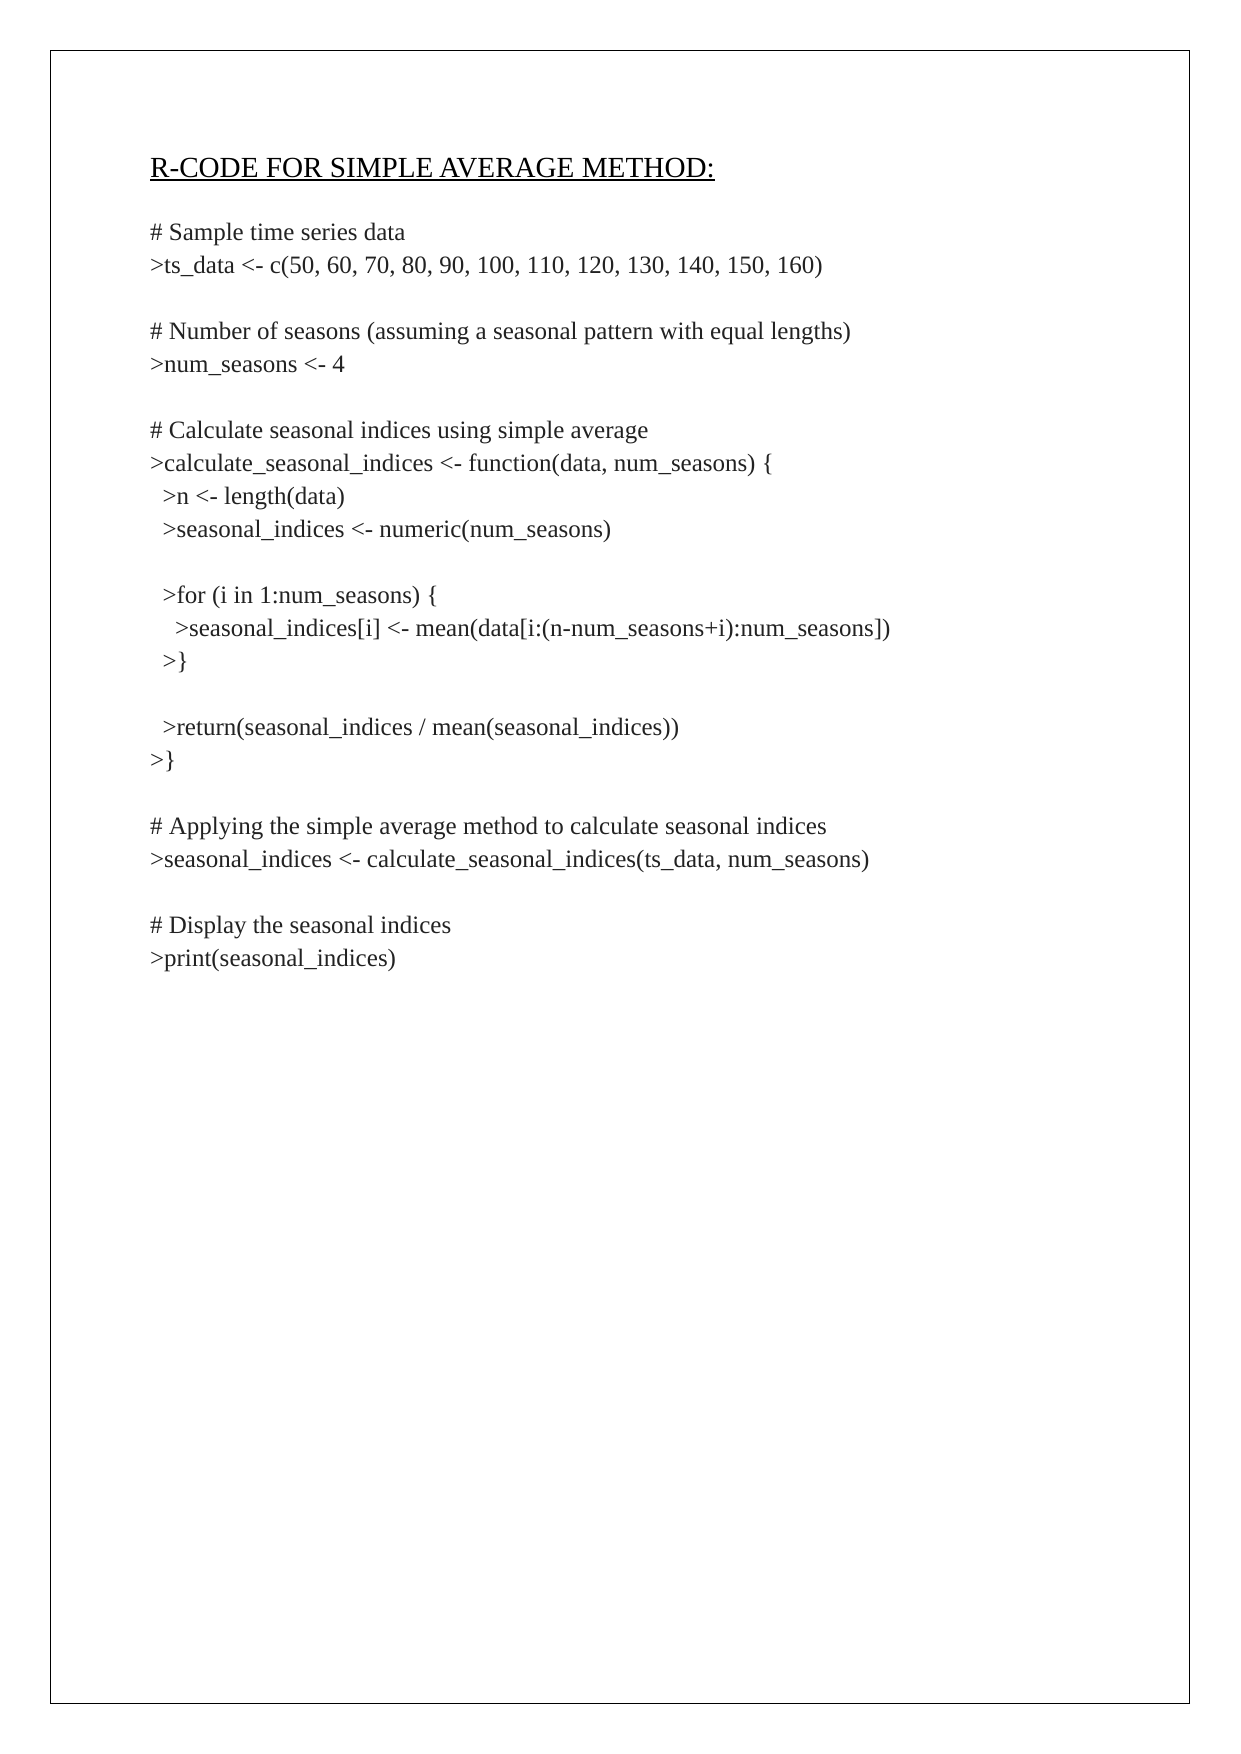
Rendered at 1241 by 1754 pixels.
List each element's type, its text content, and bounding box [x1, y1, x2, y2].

text # Applying the simple average method to calculate seasonal indices [150, 811, 1090, 840]
text >} [150, 646, 1090, 675]
text >} [150, 745, 1090, 774]
text >seasonal_indices[i] <- mean(data[i:(n-num_seasons+i):num_seasons]) [150, 613, 1090, 642]
text # Number of seasons (assuming a seasonal pattern with equal lengths) [150, 316, 1090, 345]
text >num_seasons <- 4 [150, 349, 1090, 378]
text >seasonal_indices <- calculate_seasonal_indices(ts_data, num_seasons) [150, 844, 1090, 873]
text >print(seasonal_indices) [150, 943, 1090, 972]
text # Sample time series data [150, 217, 1090, 246]
text # Display the seasonal indices [150, 910, 1090, 939]
text # Calculate seasonal indices using simple average [150, 415, 1090, 444]
text >calculate_seasonal_indices <- function(data, num_seasons) { [150, 448, 1090, 477]
text >ts_data <- c(50, 60, 70, 80, 90, 100, 110, 120, 130, 140, 150, 160) [150, 250, 1090, 279]
text >for (i in 1:num_seasons) { [150, 580, 1090, 609]
text >return(seasonal_indices / mean(seasonal_indices)) [150, 712, 1090, 741]
text >seasonal_indices <- numeric(num_seasons) [150, 514, 1090, 543]
text >n <- length(data) [150, 481, 1090, 510]
text R-CODE FOR SIMPLE AVERAGE METHOD: [150, 150, 1090, 183]
